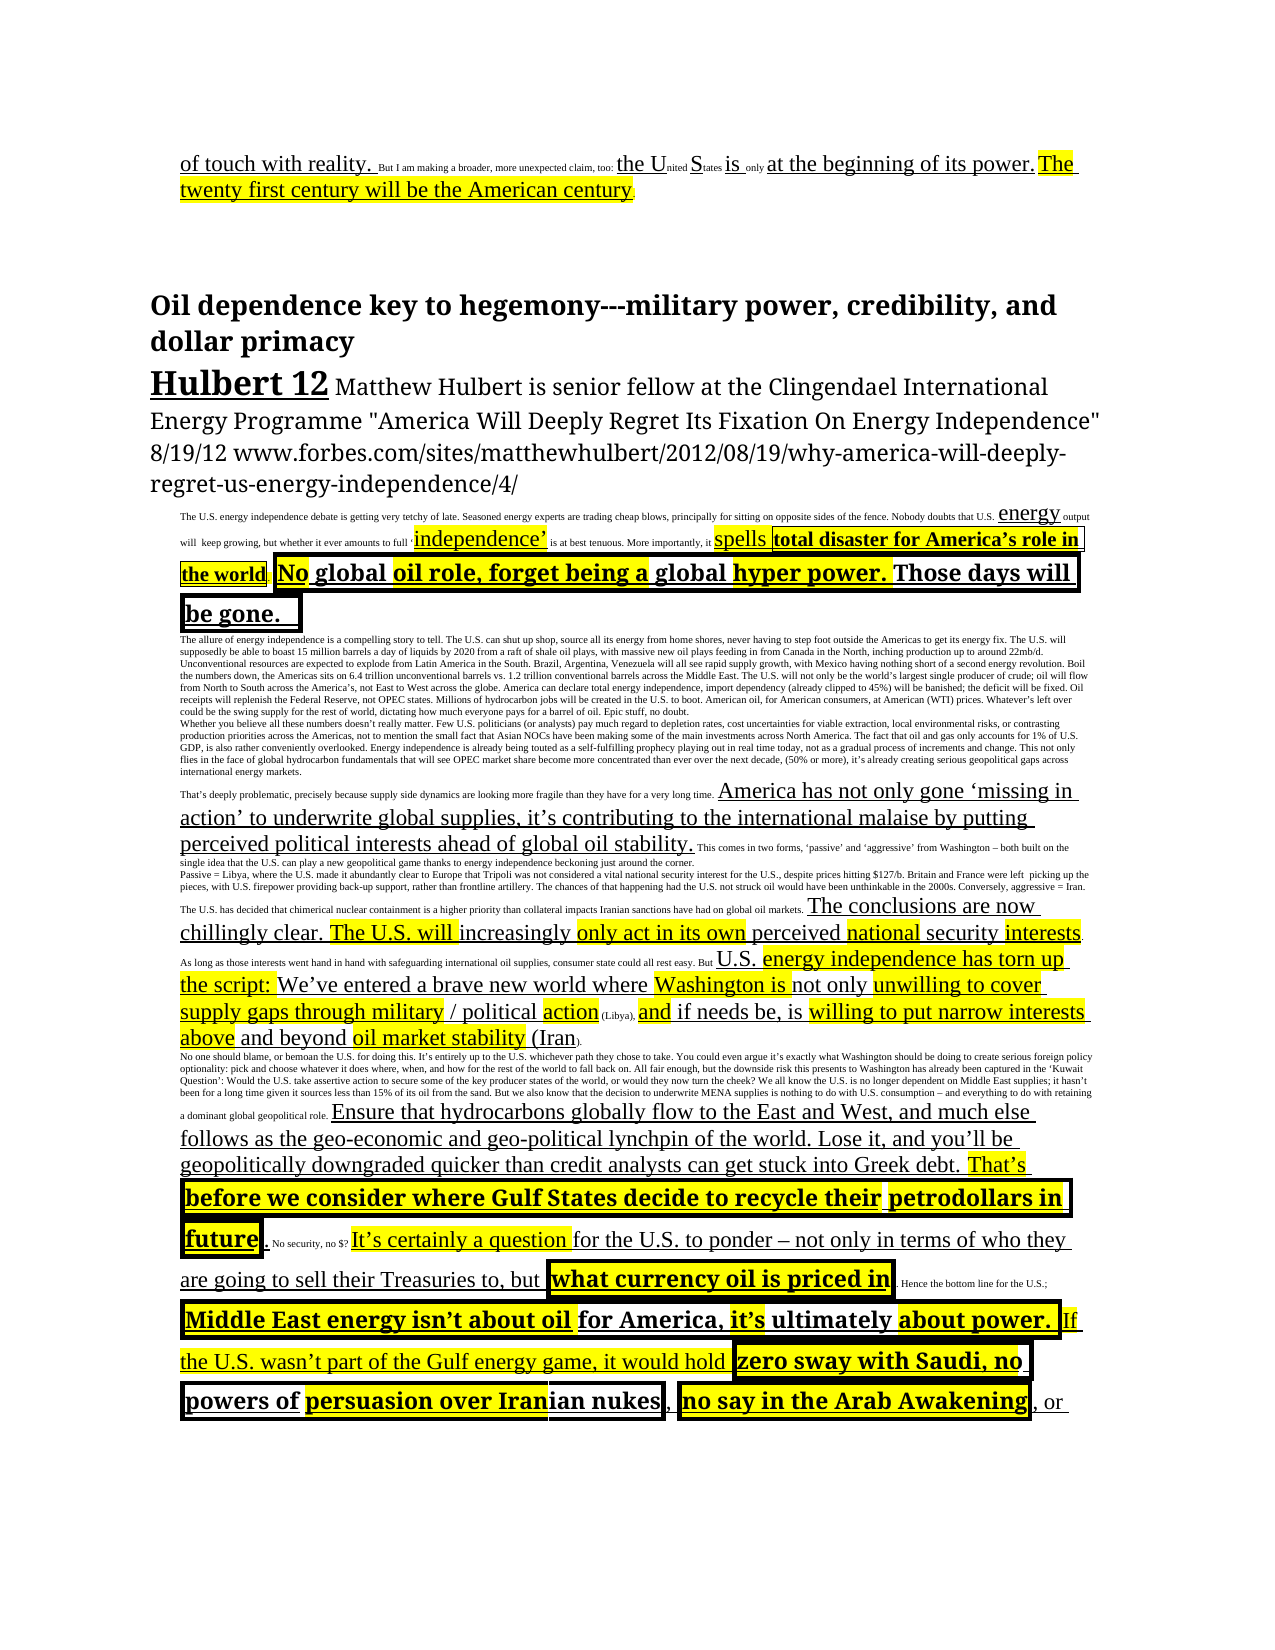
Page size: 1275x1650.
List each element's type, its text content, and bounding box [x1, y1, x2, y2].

subtitle Oil dependence key to hegemony---military power, credibility, and dollar primacy [150, 286, 1125, 360]
text That’s deeply problematic, precisely because supply side dynamics are looking more fragile than they have for a very long time. America has not only gone ‘missing in action’ to underwrite global supplies, it’s contributing to the international malaise by putting perceived political interests ahead of global oil stability. This comes in two forms, ‘passive’ and ‘aggressive’ from Washington – both built on the single idea that the U.S. can play a new geopolitical game thanks to energy independence beckoning just around the corner. [180, 777, 1095, 868]
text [180, 1050, 1095, 1421]
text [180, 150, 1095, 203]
text The U.S. energy independence debate is getting very tetchy of late. Seasoned energy experts are trading cheap blows, principally for sitting on opposite sides of the fence. Nobody doubts that U.S. energy output will keep growing, but whether it ever amounts to full ‘independence’ is at best tenuous. More importantly, it spells total disaster for America’s role in the world. No global oil role, forget being a global hyper power. Those days will be gone. [180, 499, 1095, 633]
text Hulbert 12 Matthew Hulbert is senior fellow at the Clingendael International Energy Programme "America Will Deeply Regret Its Fixation On Energy Independence" 8/19/12 www.forbes.com/sites/matthewhulbert/2012/08/19/why-america-will-deeply-regret-us-energy-independence/4/ [150, 360, 1125, 499]
text Whether you believe all these numbers doesn’t really matter. Few U.S. politicians (or analysts) pay much regard to depletion rates, cost uncertainties for viable extraction, local environmental risks, or contrasting production priorities across the Americas, not to mention the small fact that Asian NOCs have been making some of the main investments across North America. The fact that oil and gas only accounts for 1% of U.S. GDP, is also rather conveniently overlooked. Energy independence is already being touted as a self-fulfilling prophecy playing out in real time today, not as a gradual process of increments and change. This not only flies in the face of global hydrocarbon fundamentals that will see OPEC market share become more concentrated than ever over the next decade, (50% or more), it’s already creating serious geopolitical gaps across international energy markets. [180, 717, 1095, 777]
text Passive = Libya, where the U.S. made it abundantly clear to Europe that Tripoli was not considered a vital national security interest for the U.S., despite prices hitting $127/b. Britain and France were left picking up the pieces, with U.S. firepower providing back-up support, rather than frontline artillery. The chances of that happening had the U.S. not struck oil would have been unthinkable in the 2000s. Conversely, aggressive = Iran. The U.S. has decided that chimerical nuclear containment is a higher priority than collateral impacts Iranian sanctions have had on global oil markets. The conclusions are now chillingly clear. The U.S. will increasingly only act in its own perceived national security interests. As long as those interests went hand in hand with safeguarding international oil supplies, consumer state could all rest easy. But U.S. energy independence has torn up the script: We’ve entered a brave new world where Washington is not only unwilling to cover supply gaps through military / political action (Libya), and if needs be, is willing to put narrow interests above and beyond oil market stability (Iran). [180, 868, 1095, 1050]
